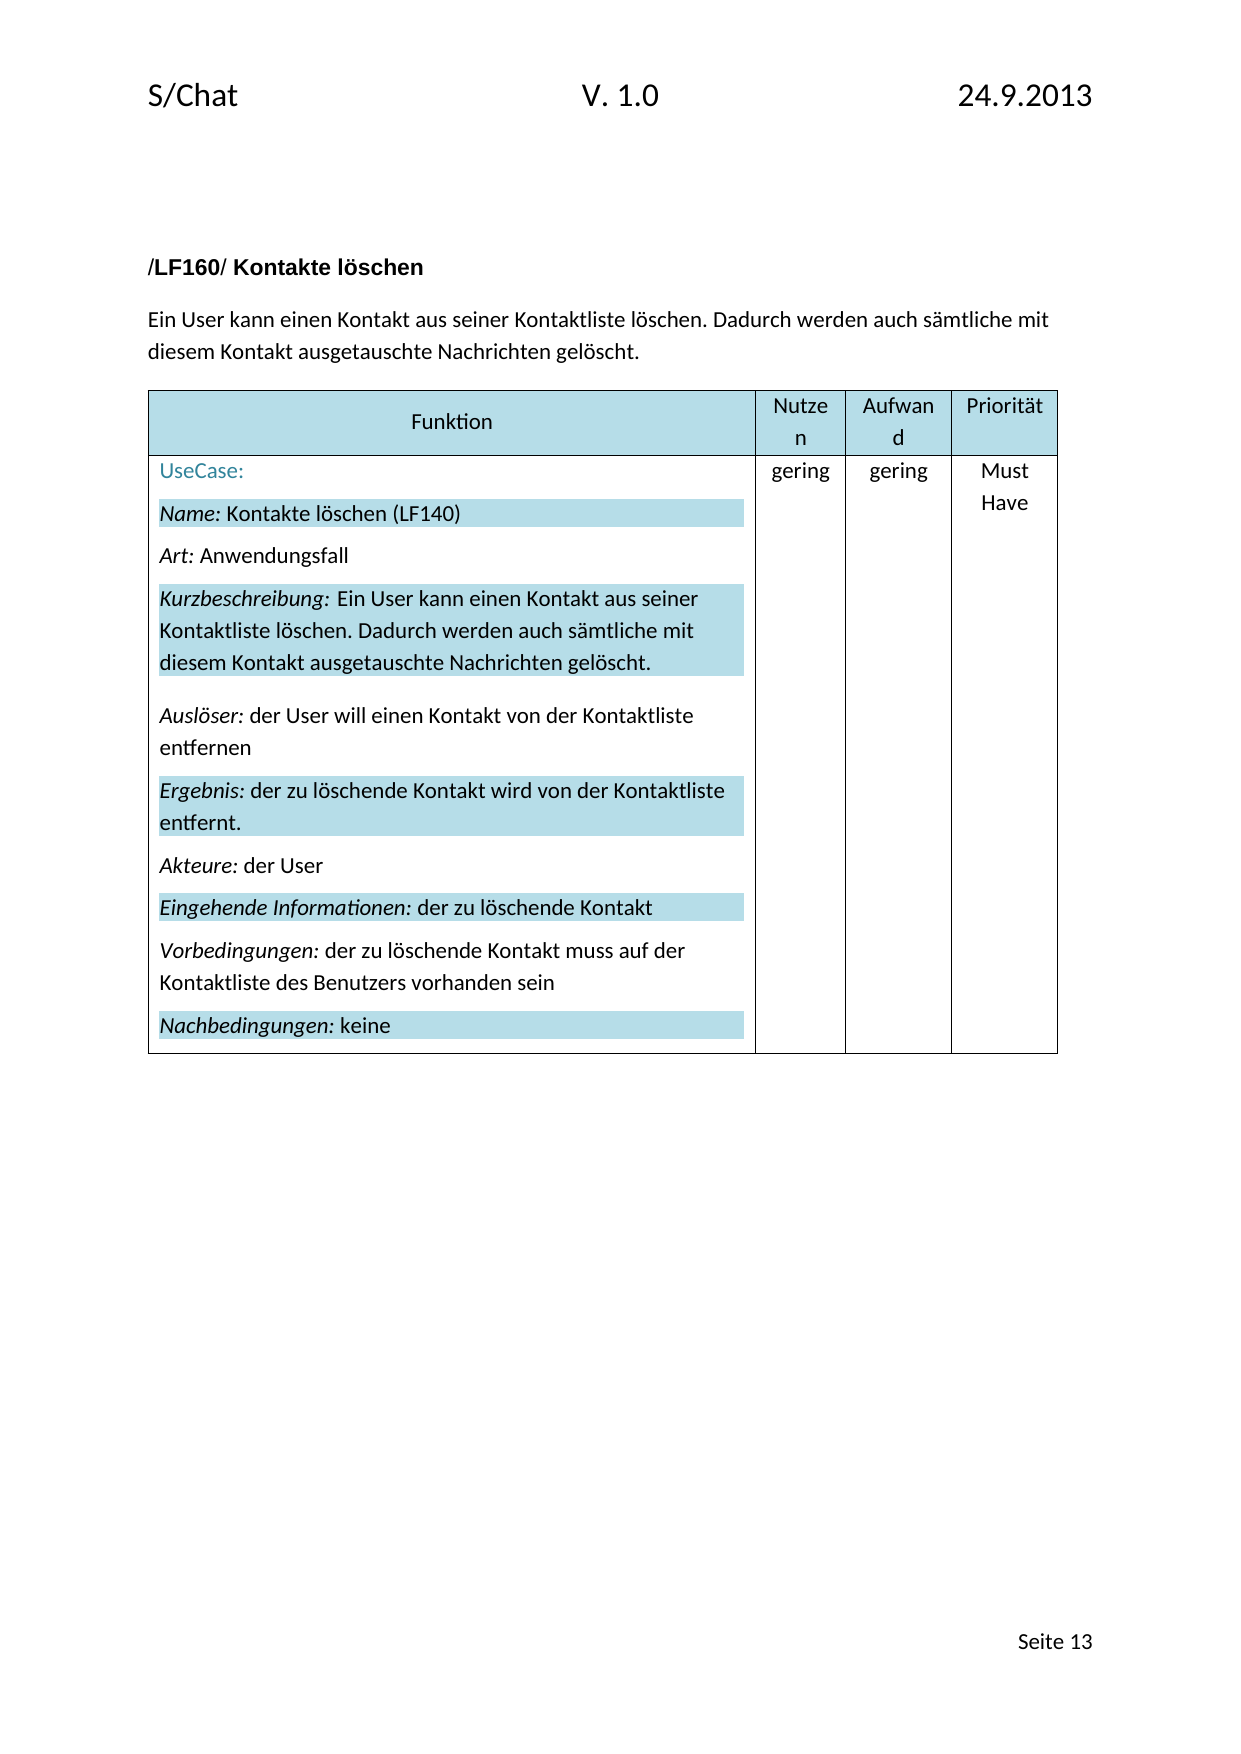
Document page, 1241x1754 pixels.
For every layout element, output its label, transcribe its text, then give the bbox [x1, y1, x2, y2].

table_header Aufwand [846, 391, 951, 455]
table_cell gering [846, 456, 951, 1053]
text /LF160/ Kontakte löschen [148, 254, 1093, 280]
table_header Nutzen [756, 391, 845, 455]
table_header Funktion [149, 391, 755, 455]
table_cell gering [756, 456, 845, 1053]
text Ein User kann einen Kontakt aus seiner Kontaktliste löschen. Dadurch werden auch sämtliche mit diesem Kontakt ausgetauschte Nachrichten gelöscht. [148, 305, 1093, 365]
table_header Priorität [952, 391, 1057, 455]
table_cell Must Have [952, 456, 1057, 1053]
table_cell UseCase: Name: Kontakte löschen (LF140) Art: Anwendungsfall Kurzbeschreibung: Ein User kann einen Kontakt aus seiner Kontaktliste löschen. Dadurch werden auch sämtliche mit diesem Kontakt ausgetauschte Nachrichten gelöscht. Auslöser: der User will einen Kontakt von der Kontaktliste entfernen Ergebnis: der zu löschende Kontakt wird von der Kontaktliste entfernt. Akteure: der User Eingehende Informationen: der zu löschende Kontakt Vorbedingungen: der zu löschende Kontakt muss auf der Kontaktliste des Benutzers vorhanden sein Nachbedingungen: keine [149, 456, 755, 1053]
